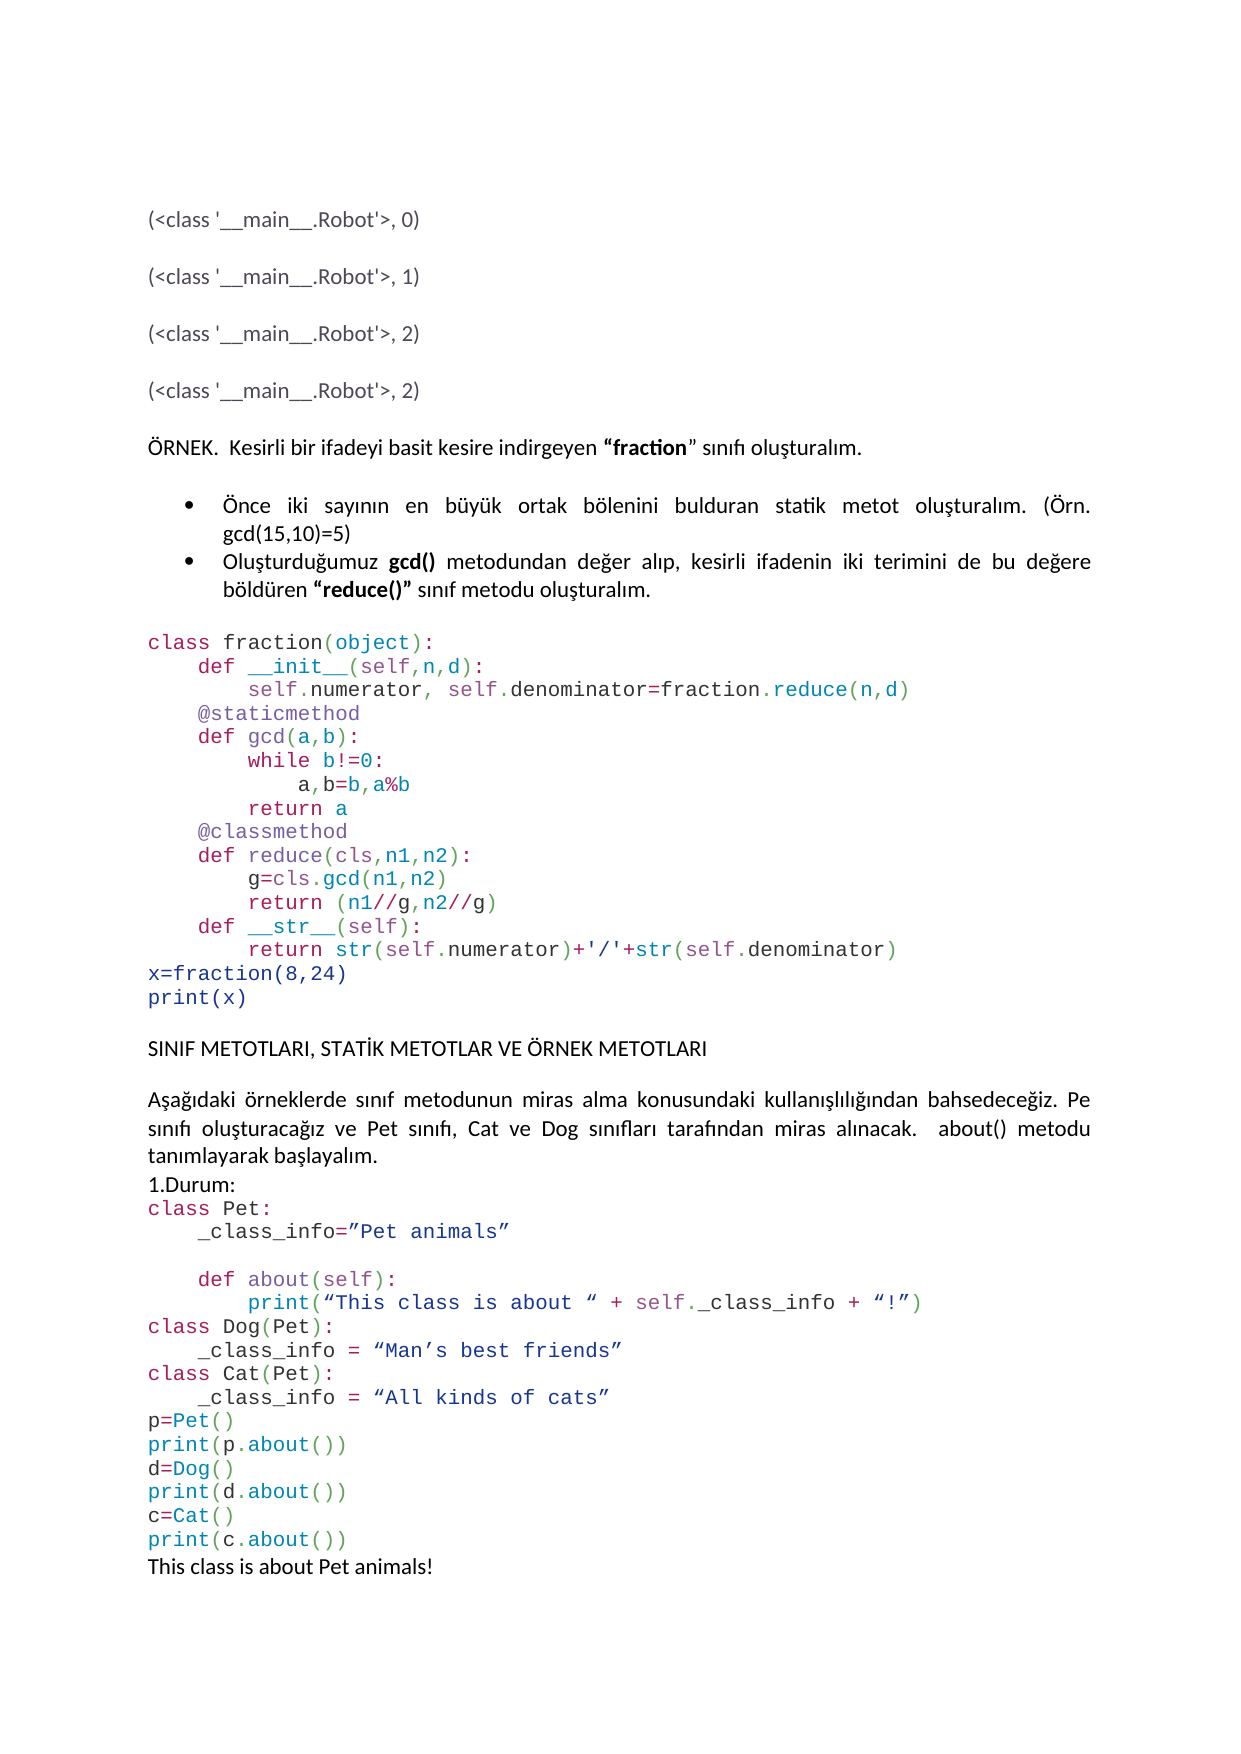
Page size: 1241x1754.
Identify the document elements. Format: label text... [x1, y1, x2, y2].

text This class is about Pet animals! [148, 1552, 1093, 1580]
text (<class '__main__.Robot'>, 2) [148, 319, 1093, 347]
text SINIF METOTLARI, STATİK METOTLAR VE ÖRNEK METOTLARI [148, 1034, 1093, 1062]
text (<class '__main__.Robot'>, 0) [148, 205, 1093, 233]
list Önce iki sayının en büyük ortak bölenini bulduran statik metot oluşturalım. (Örn. gcd(15,10)=5) [185, 491, 1093, 547]
list Oluşturduğumuz gcd() metodundan değer alıp, kesirli ifadenin iki terimini de bu değere böldüren “reduce()” sınıf metodu oluşturalım. [185, 547, 1093, 603]
text class fraction(object): def __init__(self,n,d): self.numerator, self.denominator=fraction.reduce(n,d) @staticmethod def gcd(a,b): while b!=0: a,b=b,a%b return a @classmethod def reduce(cls,n1,n2): g=cls.gcd(n1,n2) return (n1//g,n2//g) def __str__(self): return str(self.numerator)+'/'+str(self.denominator) x=fraction(8,24) print(x) [148, 632, 1093, 1010]
text class Pet: _class_info=”Pet animals” def about(self): print(“This class is about “ + self._class_info + “!”) class Dog(Pet): _class_info = “Man’s best friends” class Cat(Pet): _class_info = “All kinds of cats” p=Pet() print(p.about()) d=Dog() print(d.about()) c=Cat() print(c.about()) [148, 1198, 1093, 1552]
text Aşağıdaki örneklerde sınıf metodunun miras alma konusundaki kullanışlılığından bahsedeceğiz. Pe sınıfı oluşturacağız ve Pet sınıfı, Cat ve Dog sınıfları tarafından miras alınacak. about() metodu tanımlayarak başlayalım. [148, 1086, 1093, 1170]
text (<class '__main__.Robot'>, 2) [148, 376, 1093, 404]
text (<class '__main__.Robot'>, 1) [148, 262, 1093, 290]
text ÖRNEK. Kesirli bir ifadeyi basit kesire indirgeyen “fraction” sınıfı oluşturalım. [148, 433, 1093, 462]
text 1.Durum: [148, 1170, 1093, 1198]
